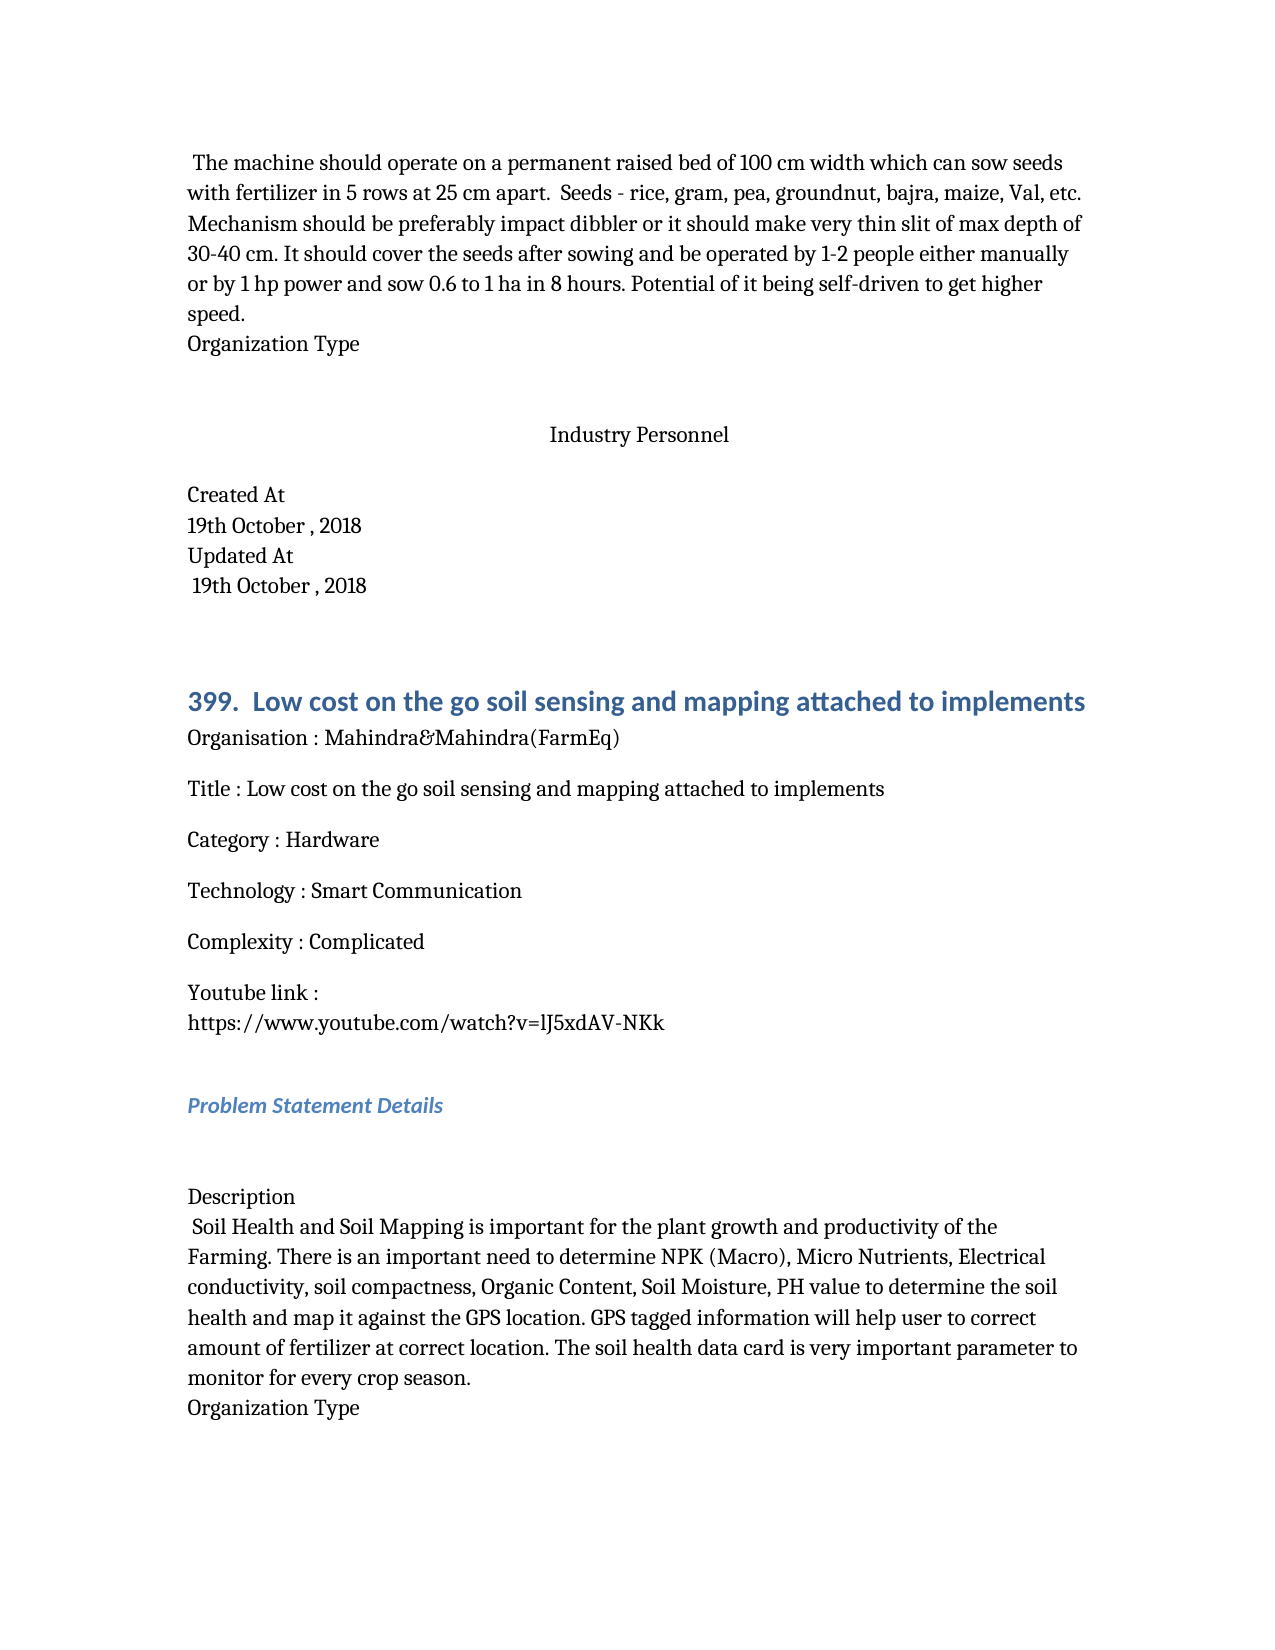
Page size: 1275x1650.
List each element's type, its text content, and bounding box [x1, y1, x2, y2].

text Category : Hardware [187, 826, 1087, 853]
text Complexity : Complicated [187, 928, 1087, 955]
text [187, 1123, 1087, 1482]
text Title : Low cost on the go soil sensing and mapping attached to implements [187, 775, 1087, 802]
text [187, 150, 1087, 629]
subtitle 399. Low cost on the go soil sensing and mapping attached to implements [187, 683, 1087, 719]
subtitle Problem Statement Details [187, 1091, 1087, 1119]
text Organisation : Mahindra&Mahindra(FarmEq) [187, 724, 1087, 751]
text Youtube link : https://www.youtube.com/watch?v=lJ5xdAV-NKk [187, 979, 1087, 1066]
text Technology : Smart Communication [187, 877, 1087, 904]
